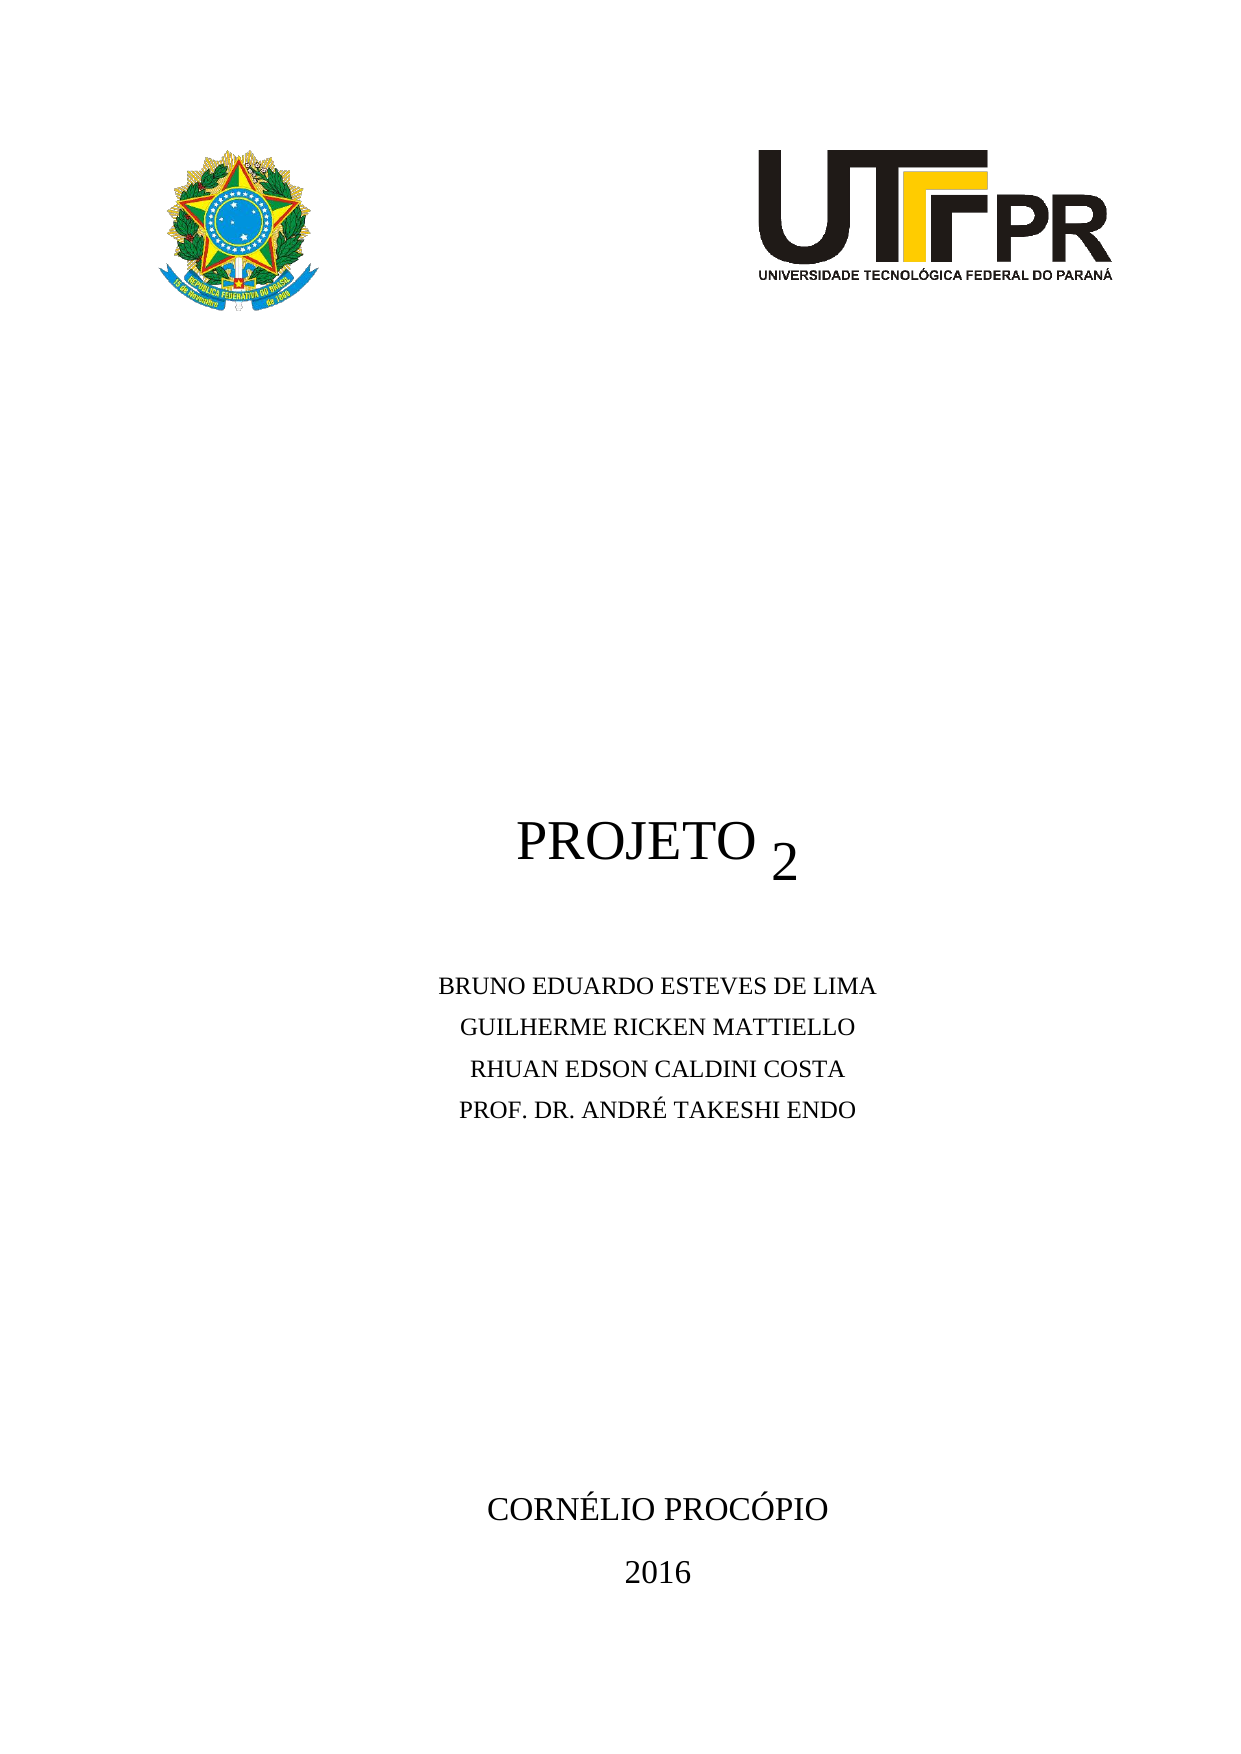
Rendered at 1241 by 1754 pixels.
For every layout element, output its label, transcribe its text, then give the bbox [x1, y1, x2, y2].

text CORNÉLIO PROCÓPIO [150, 1489, 1090, 1527]
picture [758, 150, 1113, 280]
picture [158, 150, 319, 311]
text PROJETO 2 [150, 807, 1090, 892]
text BRUNO EDUARDO ESTEVES DE LIMA [150, 971, 1090, 1000]
text GUILHERME RICKEN MATTIELLO [150, 1012, 1090, 1041]
text RHUAN EDSON CALDINI COSTA [150, 1054, 1090, 1082]
text 2016 [150, 1552, 1090, 1591]
text PROF. DR. ANDRÉ TAKESHI ENDO [150, 1095, 1090, 1124]
